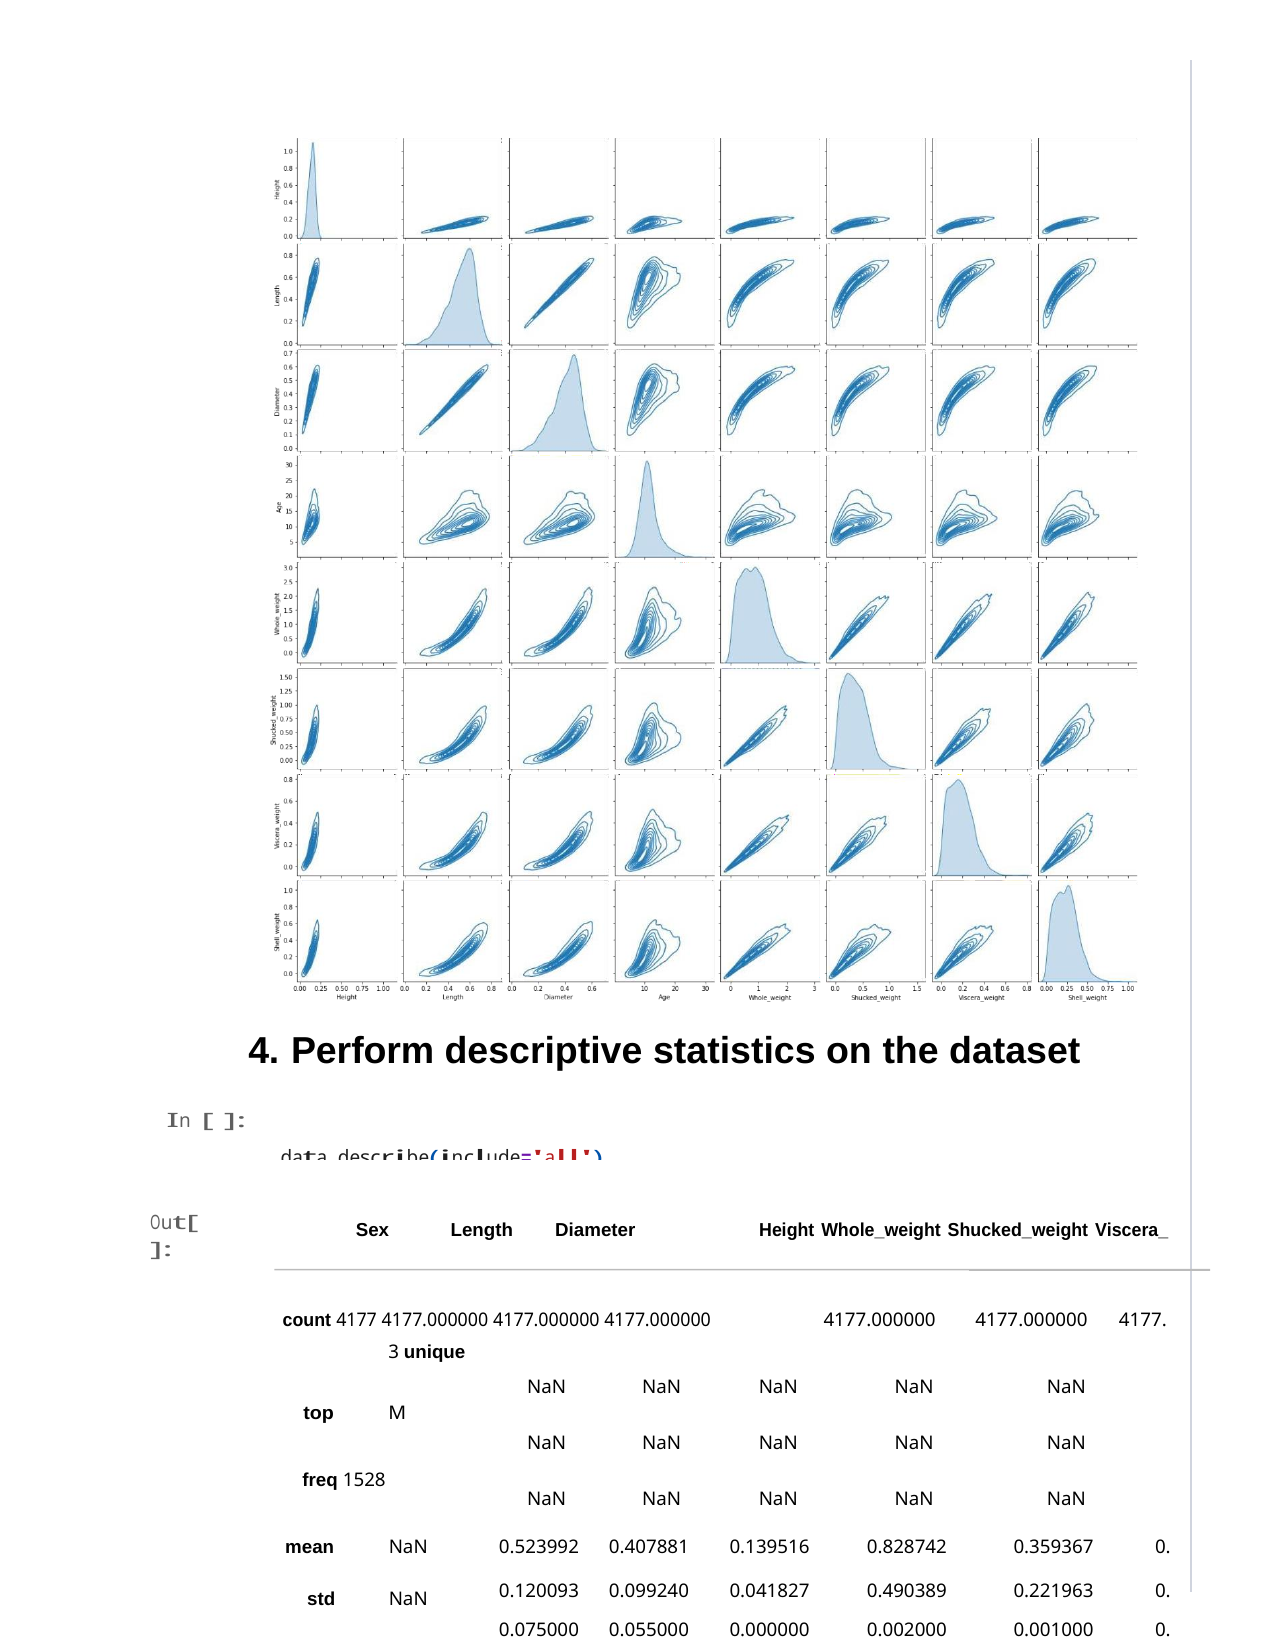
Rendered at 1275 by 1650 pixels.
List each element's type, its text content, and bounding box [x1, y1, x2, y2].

text count 4177 4177.000000 4177.000000 4177.000000 4177.000000 4177.000000 4177. [282, 1307, 1202, 1332]
subtitle Perform descriptive statistics on the dataset [248, 1028, 1202, 1071]
text Out[ ]: [150, 1208, 229, 1262]
text Sex Length Diameter Height Whole_weight Shucked_weight Viscera_ [356, 1219, 1202, 1241]
text 3 unique [388, 1338, 1202, 1364]
text std NaN [307, 1585, 1202, 1611]
text mean NaN [285, 1534, 1202, 1559]
picture [270, 138, 1138, 1002]
text freq 1528 [302, 1467, 1202, 1492]
text top M [303, 1399, 1202, 1424]
text In [ ]: [166, 1107, 1202, 1133]
